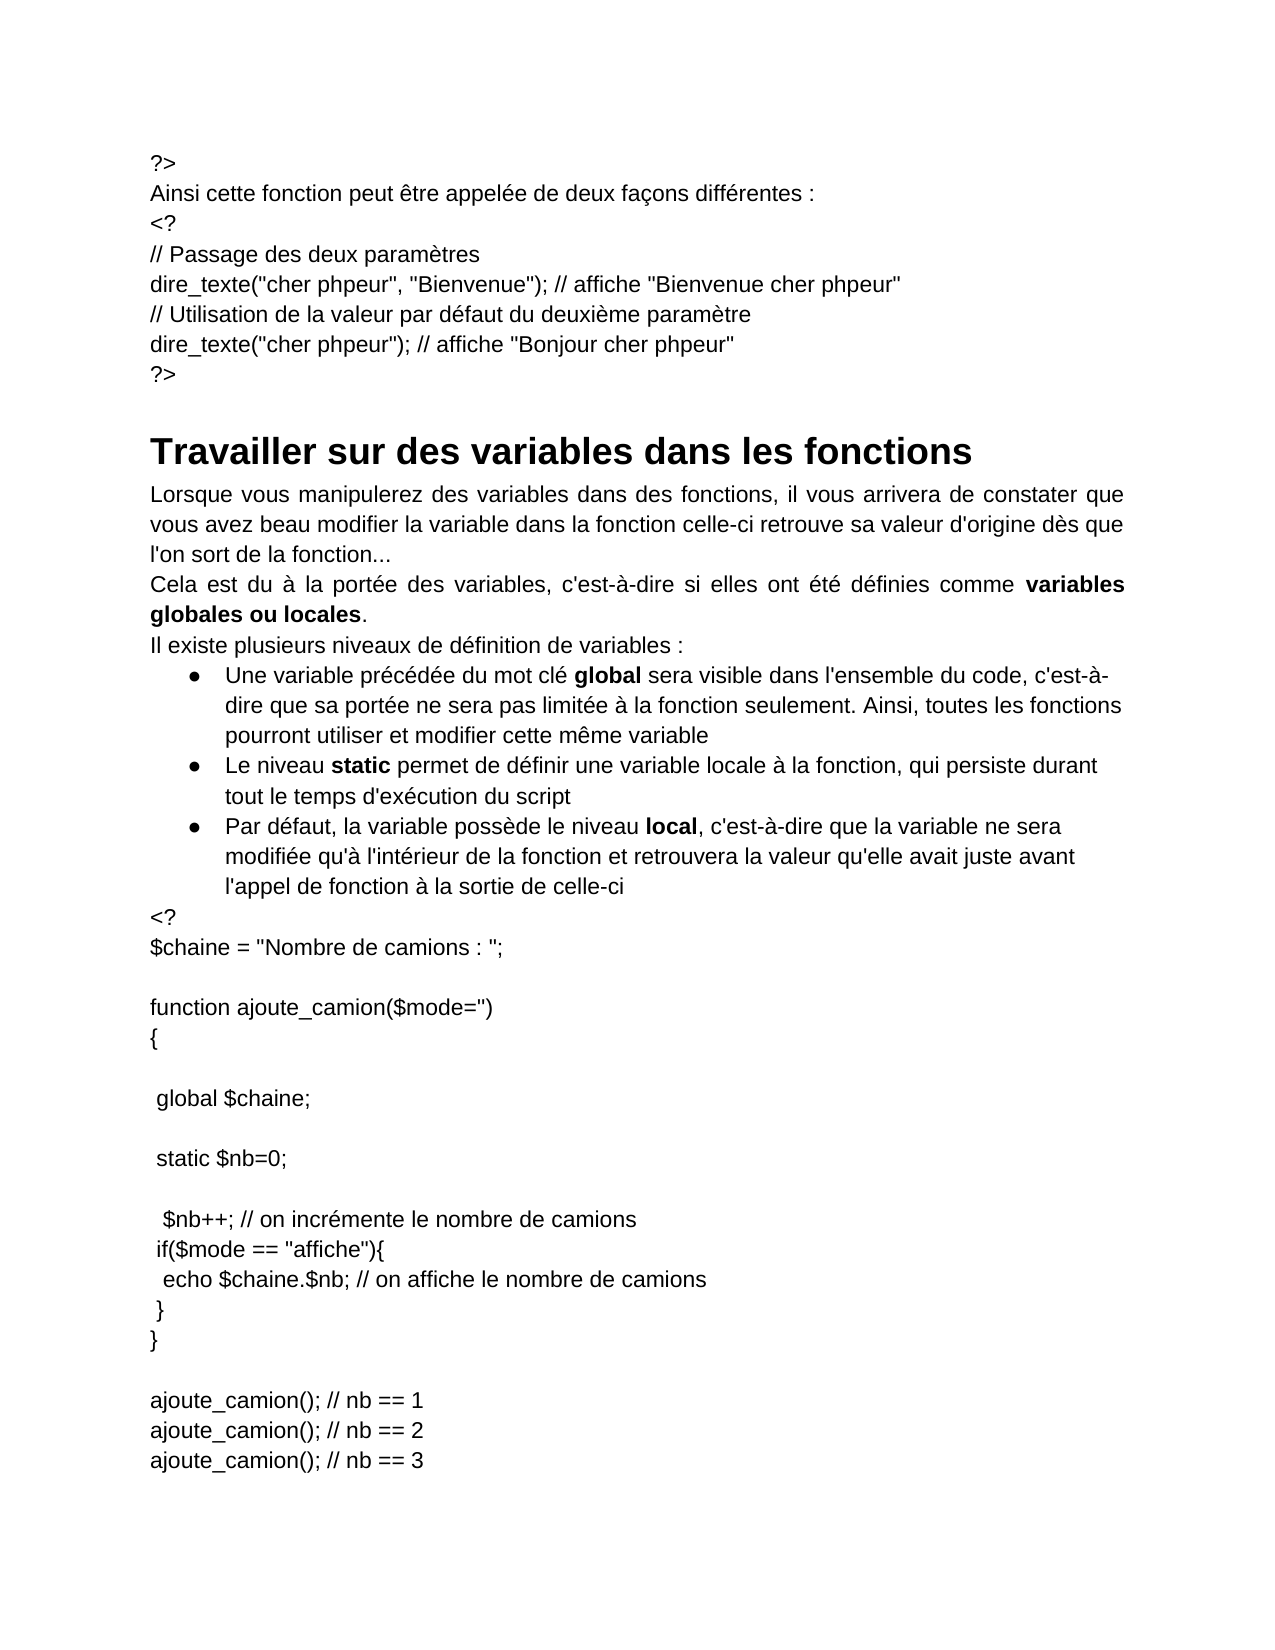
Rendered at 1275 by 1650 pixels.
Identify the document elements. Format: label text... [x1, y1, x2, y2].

text <? // Passage des deux paramètres dire_texte("cher phpeur", "Bienvenue"); // affiche "Bienvenue cher phpeur" // Utilisation de la valeur par défaut du deuxième paramètre dire_texte("cher phpeur"); // affiche "Bonjour cher phpeur" ?> [150, 210, 1125, 388]
text Lorsque vous manipulerez des variables dans des fonctions, il vous arrivera de constater que vous avez beau modifier la variable dans la fonction celle-ci retrouve sa valeur d'origine dès que l'on sort de la fonction... [150, 481, 1125, 567]
list Par défaut, la variable possède le niveau local, c'est-à-dire que la variable ne sera modifiée qu'à l'intérieur de la fonction et retrouvera la valeur qu'elle avait juste avant l'appel de fonction à la sortie de celle-ci [187, 813, 1125, 900]
list Le niveau static permet de définir une variable locale à la fonction, qui persiste durant tout le temps d'exécution du script [187, 752, 1125, 809]
subtitle Travailler sur des variables dans les fonctions [150, 429, 1125, 472]
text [150, 903, 1125, 1474]
text Il existe plusieurs niveaux de définition de variables : [150, 632, 1125, 658]
text Cela est du à la portée des variables, c'est-à-dire si elles ont été définies comme variables globales ou locales. [150, 571, 1125, 628]
text Ainsi cette fonction peut être appelée de deux façons différentes : [150, 180, 1125, 207]
list Une variable précédée du mot clé global sera visible dans l'ensemble du code, c'est-à-dire que sa portée ne sera pas limitée à la fonction seulement. Ainsi, toutes les fonctions pourront utiliser et modifier cette même variable [187, 662, 1125, 749]
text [150, 150, 1125, 176]
